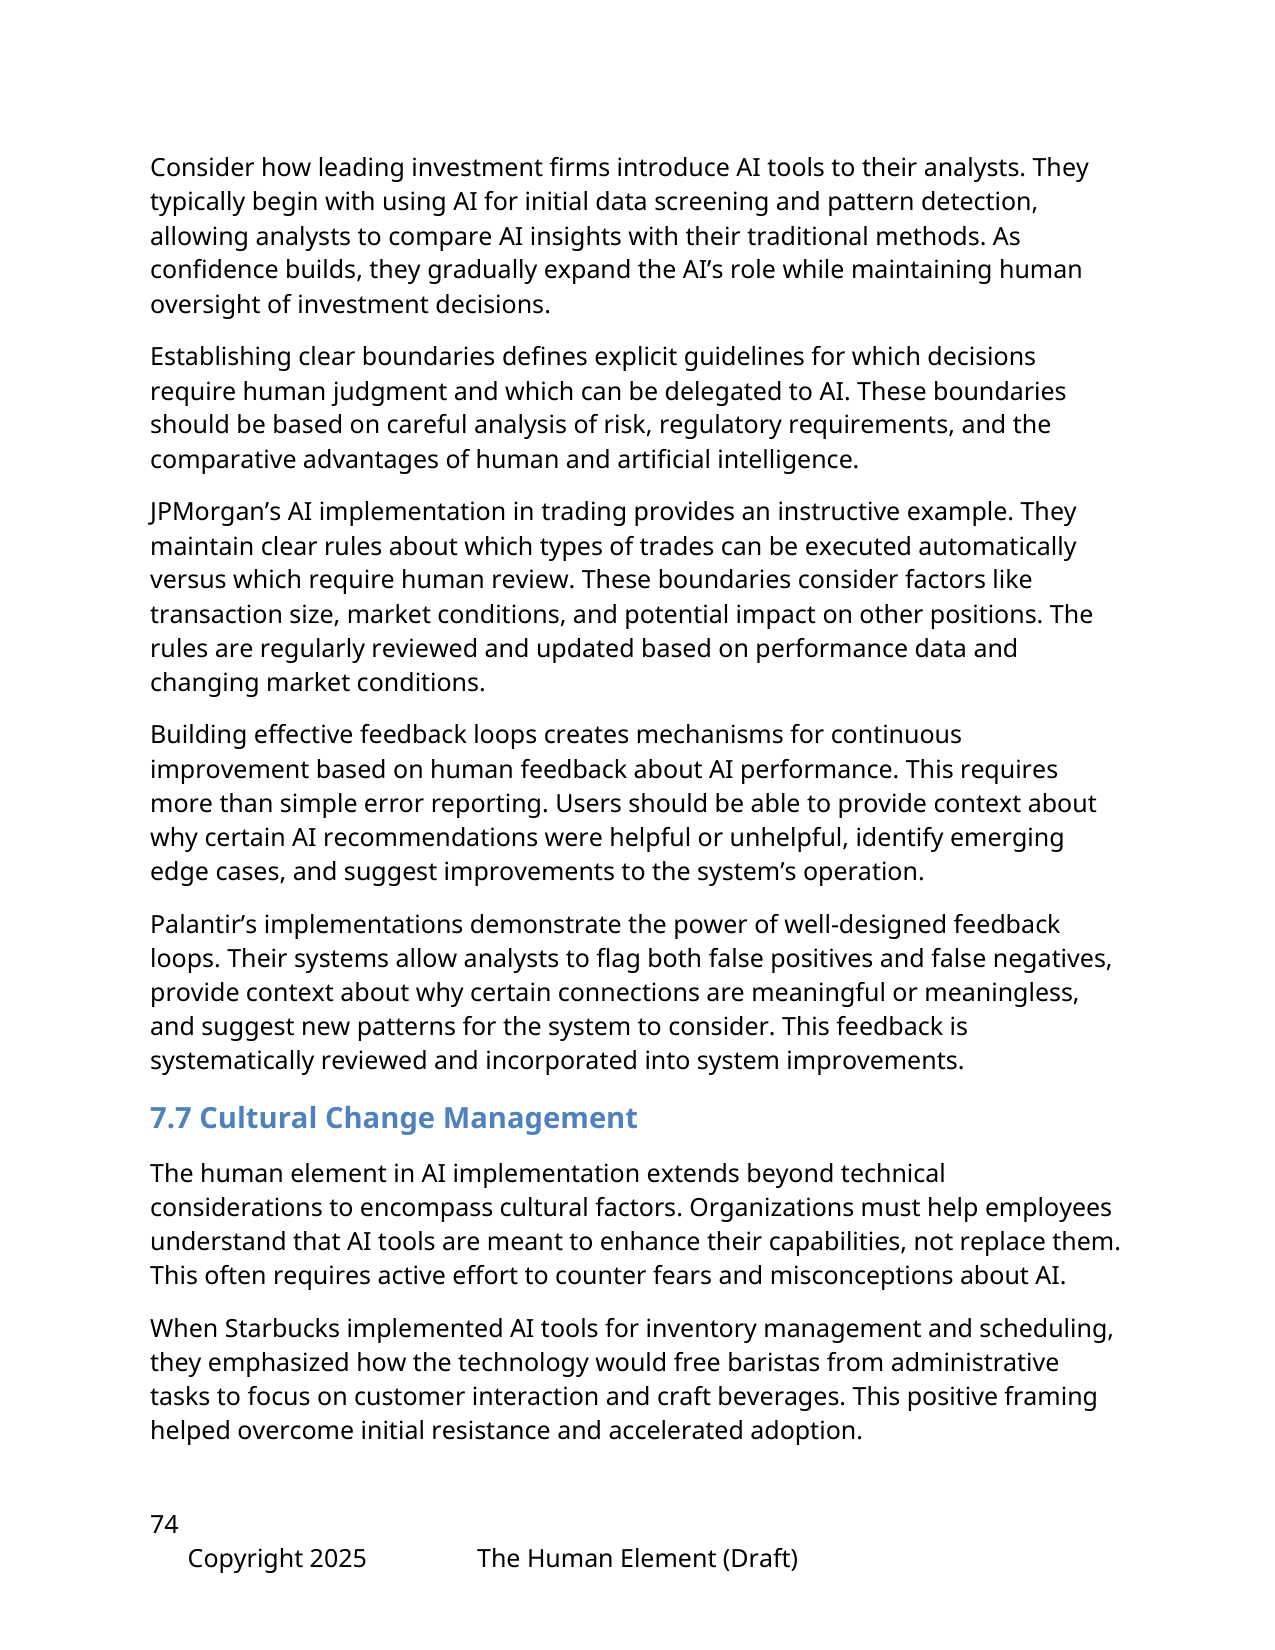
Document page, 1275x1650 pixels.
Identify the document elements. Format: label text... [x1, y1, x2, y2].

text JPMorgan’s AI implementation in trading provides an instructive example. They maintain clear rules about which types of trades can be executed automatically versus which require human review. These boundaries consider factors like transaction size, market conditions, and potential impact on other positions. The rules are regularly reviewed and updated based on performance data and changing market conditions. [150, 494, 1125, 698]
text Consider how leading investment firms introduce AI tools to their analysts. They typically begin with using AI for initial data screening and pattern detection, allowing analysts to compare AI insights with their traditional methods. As confidence builds, they gradually expand the AI’s role while maintaining human oversight of investment decisions. [150, 150, 1125, 320]
text When Starbucks implemented AI tools for inventory management and scheduling, they emphasized how the technology would free baristas from administrative tasks to focus on customer interaction and craft beverages. This positive framing helped overcome initial resistance and accelerated adoption. [150, 1311, 1125, 1447]
subtitle 7.7 Cultural Change Management [150, 1097, 1125, 1137]
text Establishing clear boundaries defines explicit guidelines for which decisions require human judgment and which can be delegated to AI. These boundaries should be based on careful analysis of risk, regulatory requirements, and the comparative advantages of human and artificial intelligence. [150, 339, 1125, 475]
text Palantir’s implementations demonstrate the power of well-designed feedback loops. Their systems allow analysts to flag both false positives and false negatives, provide context about why certain connections are meaningful or meaningless, and suggest new patterns for the system to consider. This feedback is systematically reviewed and incorporated into system improvements. [150, 906, 1125, 1077]
text Building effective feedback loops creates mechanisms for continuous improvement based on human feedback about AI performance. This requires more than simple error reporting. Users should be able to provide context about why certain AI recommendations were helpful or unhelpful, identify emerging edge cases, and suggest improvements to the system’s operation. [150, 717, 1125, 887]
text The human element in AI implementation extends beyond technical considerations to encompass cultural factors. Organizations must help employees understand that AI tools are meant to enhance their capabilities, not replace them. This often requires active effort to counter fears and misconceptions about AI. [150, 1156, 1125, 1292]
